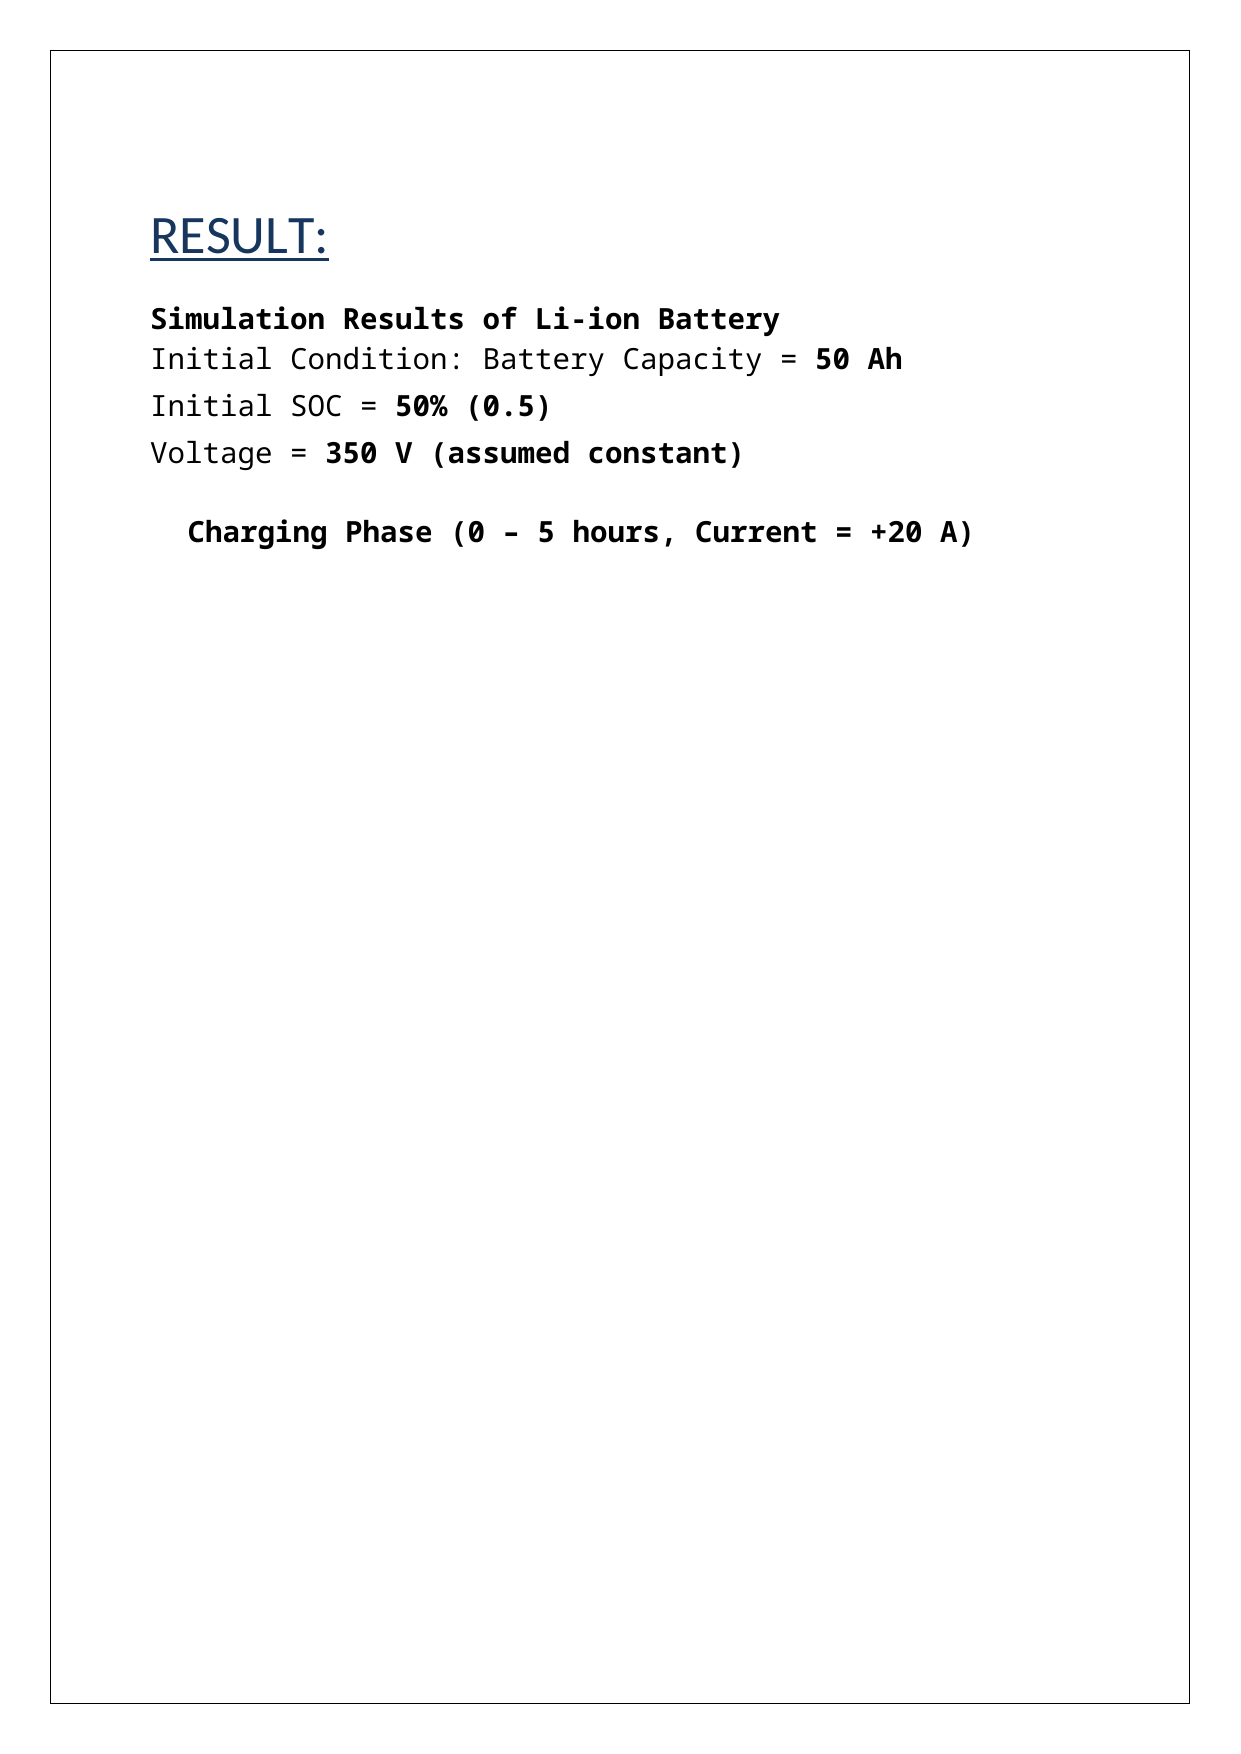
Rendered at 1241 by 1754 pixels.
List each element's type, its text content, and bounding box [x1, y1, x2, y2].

list Initial SOC = 50% (0.5) [112, 385, 1090, 424]
list Initial Condition: Battery Capacity = 50 Ah [112, 338, 1090, 378]
text RESULT: [150, 201, 1090, 267]
text Simulation Results of Li-ion Battery [150, 298, 1090, 338]
list Voltage = 350 V (assumed constant) [112, 432, 1090, 472]
list Charging Phase (0 – 5 hours, Current = +20 A) [150, 511, 1090, 551]
